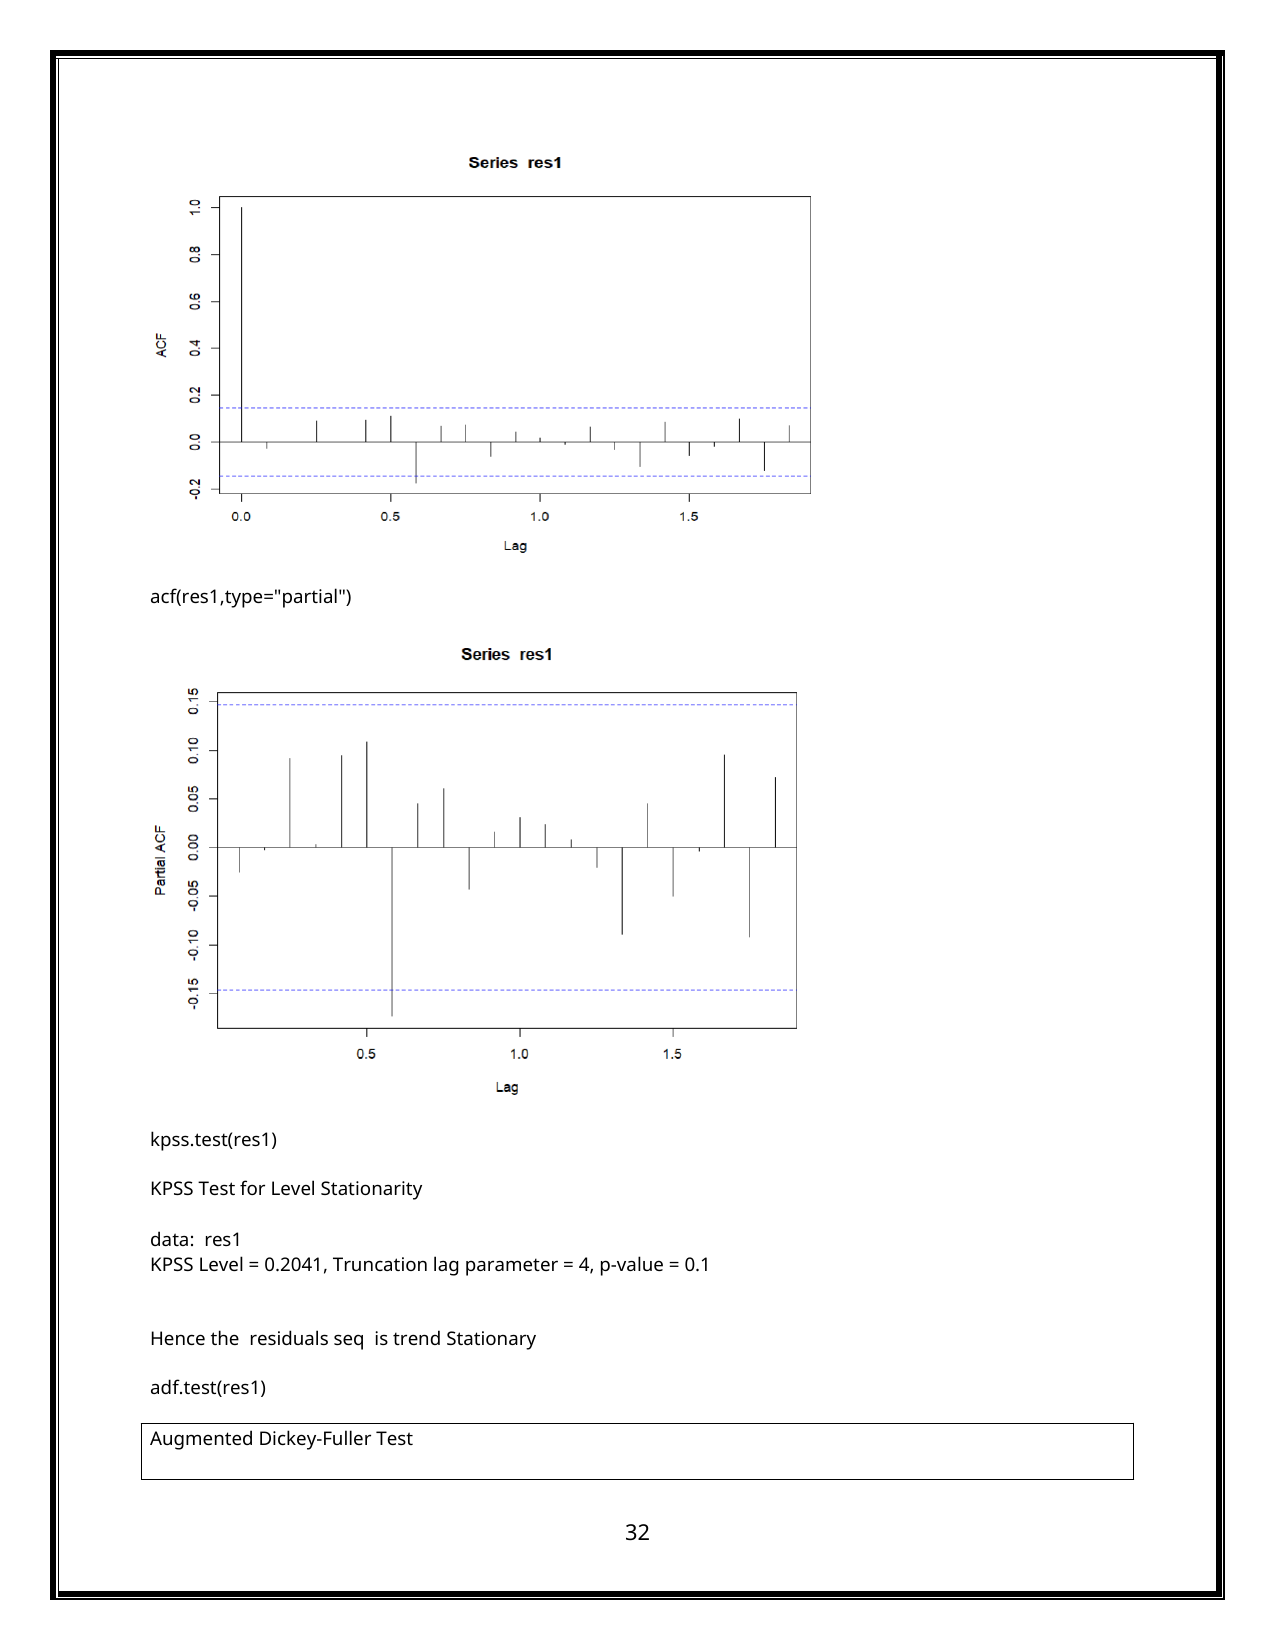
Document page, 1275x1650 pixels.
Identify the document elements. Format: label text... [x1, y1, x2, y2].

picture [150, 150, 840, 560]
picture [150, 632, 826, 1103]
text acf(res1,type="partial") [150, 584, 1125, 609]
text kpss.test(res1) [150, 1126, 1125, 1152]
text data: res1 [150, 1226, 1125, 1251]
text adf.test(res1) [150, 1374, 1125, 1399]
text KPSS Test for Level Stationarity [150, 1175, 1125, 1200]
text Hence the residuals seq is trend Stationary [150, 1326, 1125, 1351]
text KPSS Level = 0.2041, Truncation lag parameter = 4, p-value = 0.1 [150, 1251, 1125, 1277]
text Augmented Dickey-Fuller Test [142, 1424, 1133, 1448]
